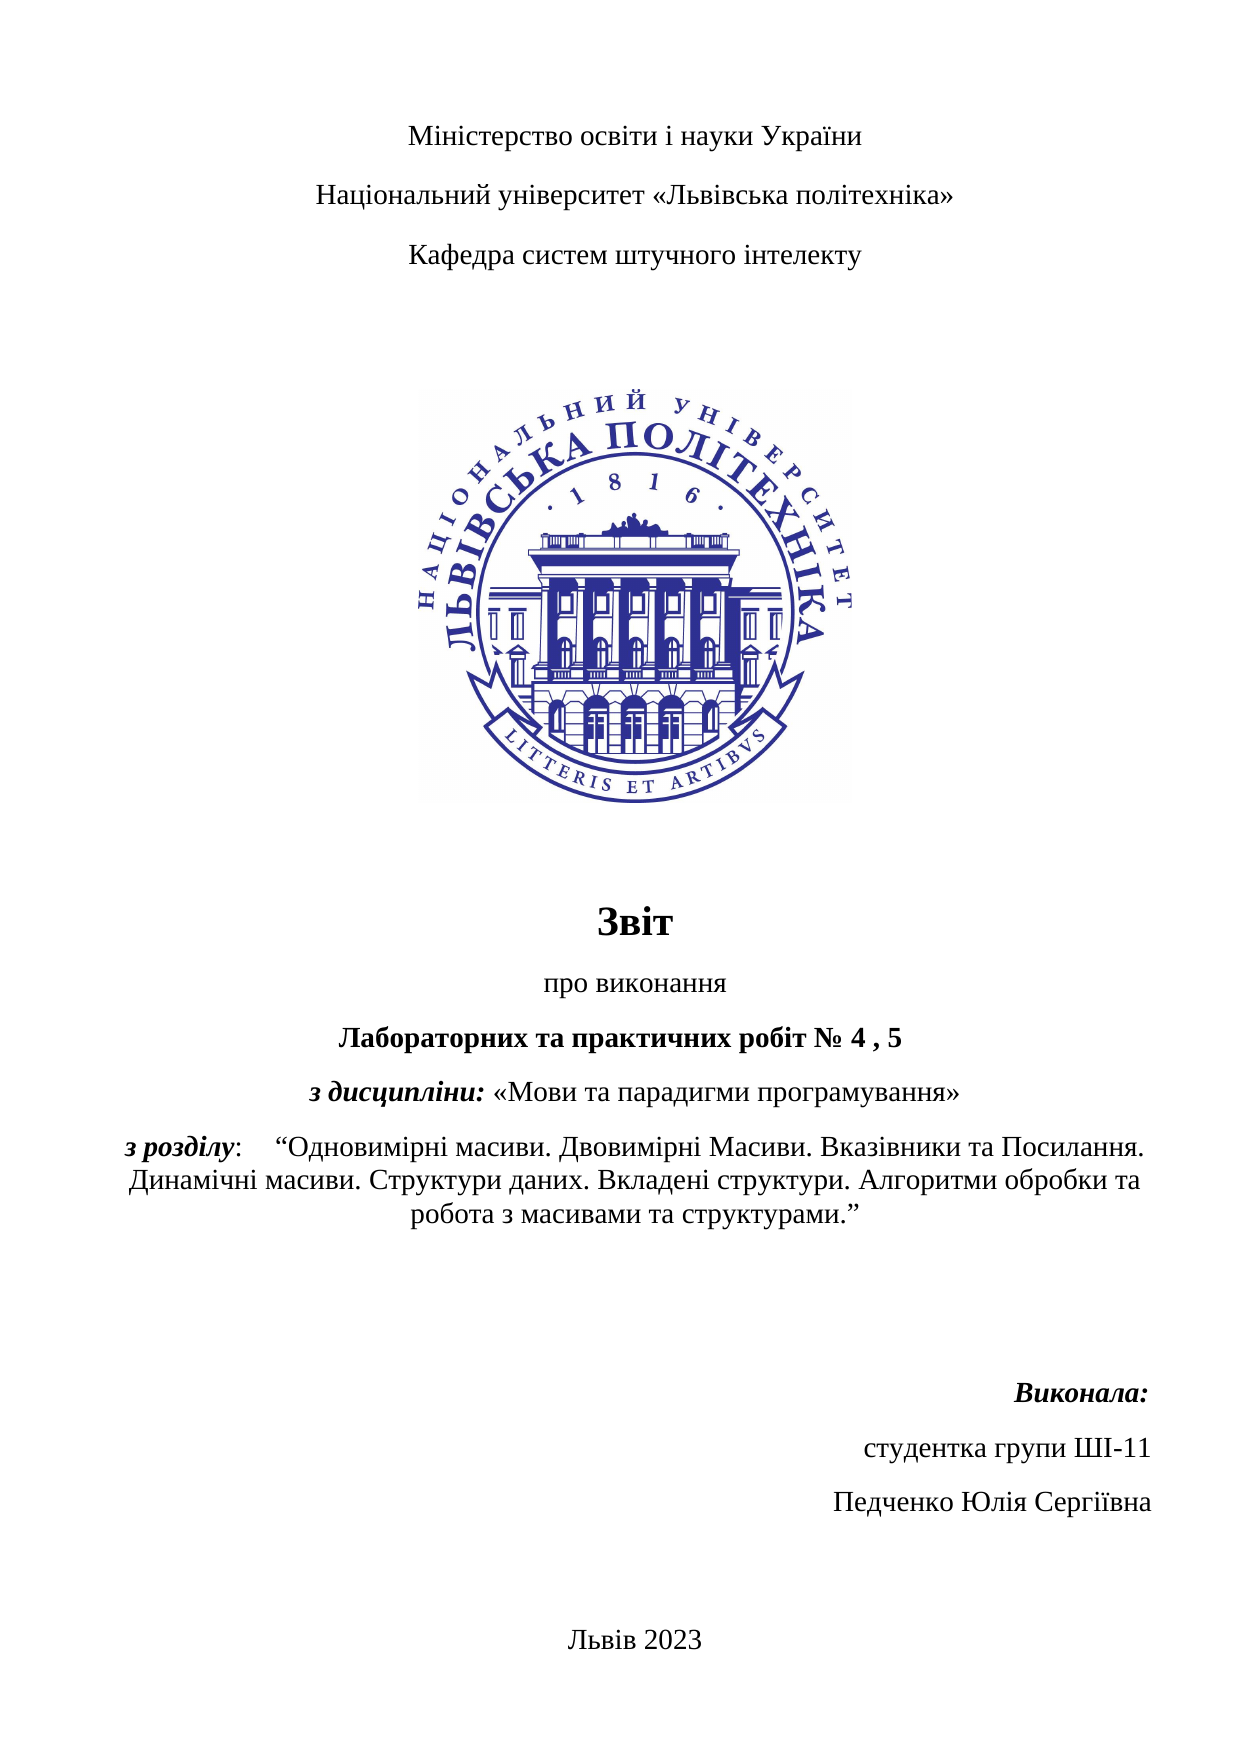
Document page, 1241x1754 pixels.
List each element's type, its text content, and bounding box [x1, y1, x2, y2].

text Звіт [118, 897, 1152, 945]
text Міністерство освіти і науки України [118, 118, 1152, 152]
text з розділу: “Одновимірні масиви. Двовимірні Масиви. Вказівники та Посилання. Динамічні масиви. Структури даних. Вкладені структури. Алгоритми обробки та робота з масивами та структурами.” [118, 1129, 1152, 1229]
text Національний університет «Львівська політехніка» [118, 177, 1152, 211]
text студентка групи ШІ-11 [118, 1430, 1152, 1463]
text Педченко Юлія Сергіївна [118, 1484, 1152, 1518]
text Лабораторних та практичних робіт № 4 , 5 [118, 1020, 1152, 1053]
picture [418, 389, 852, 803]
text Кафедра систем штучного інтелекту [118, 237, 1152, 270]
text Виконaла: [118, 1376, 1152, 1409]
text про виконання [118, 966, 1152, 999]
text з дисципліни: «Мови та парадигми програмування» [118, 1074, 1152, 1108]
